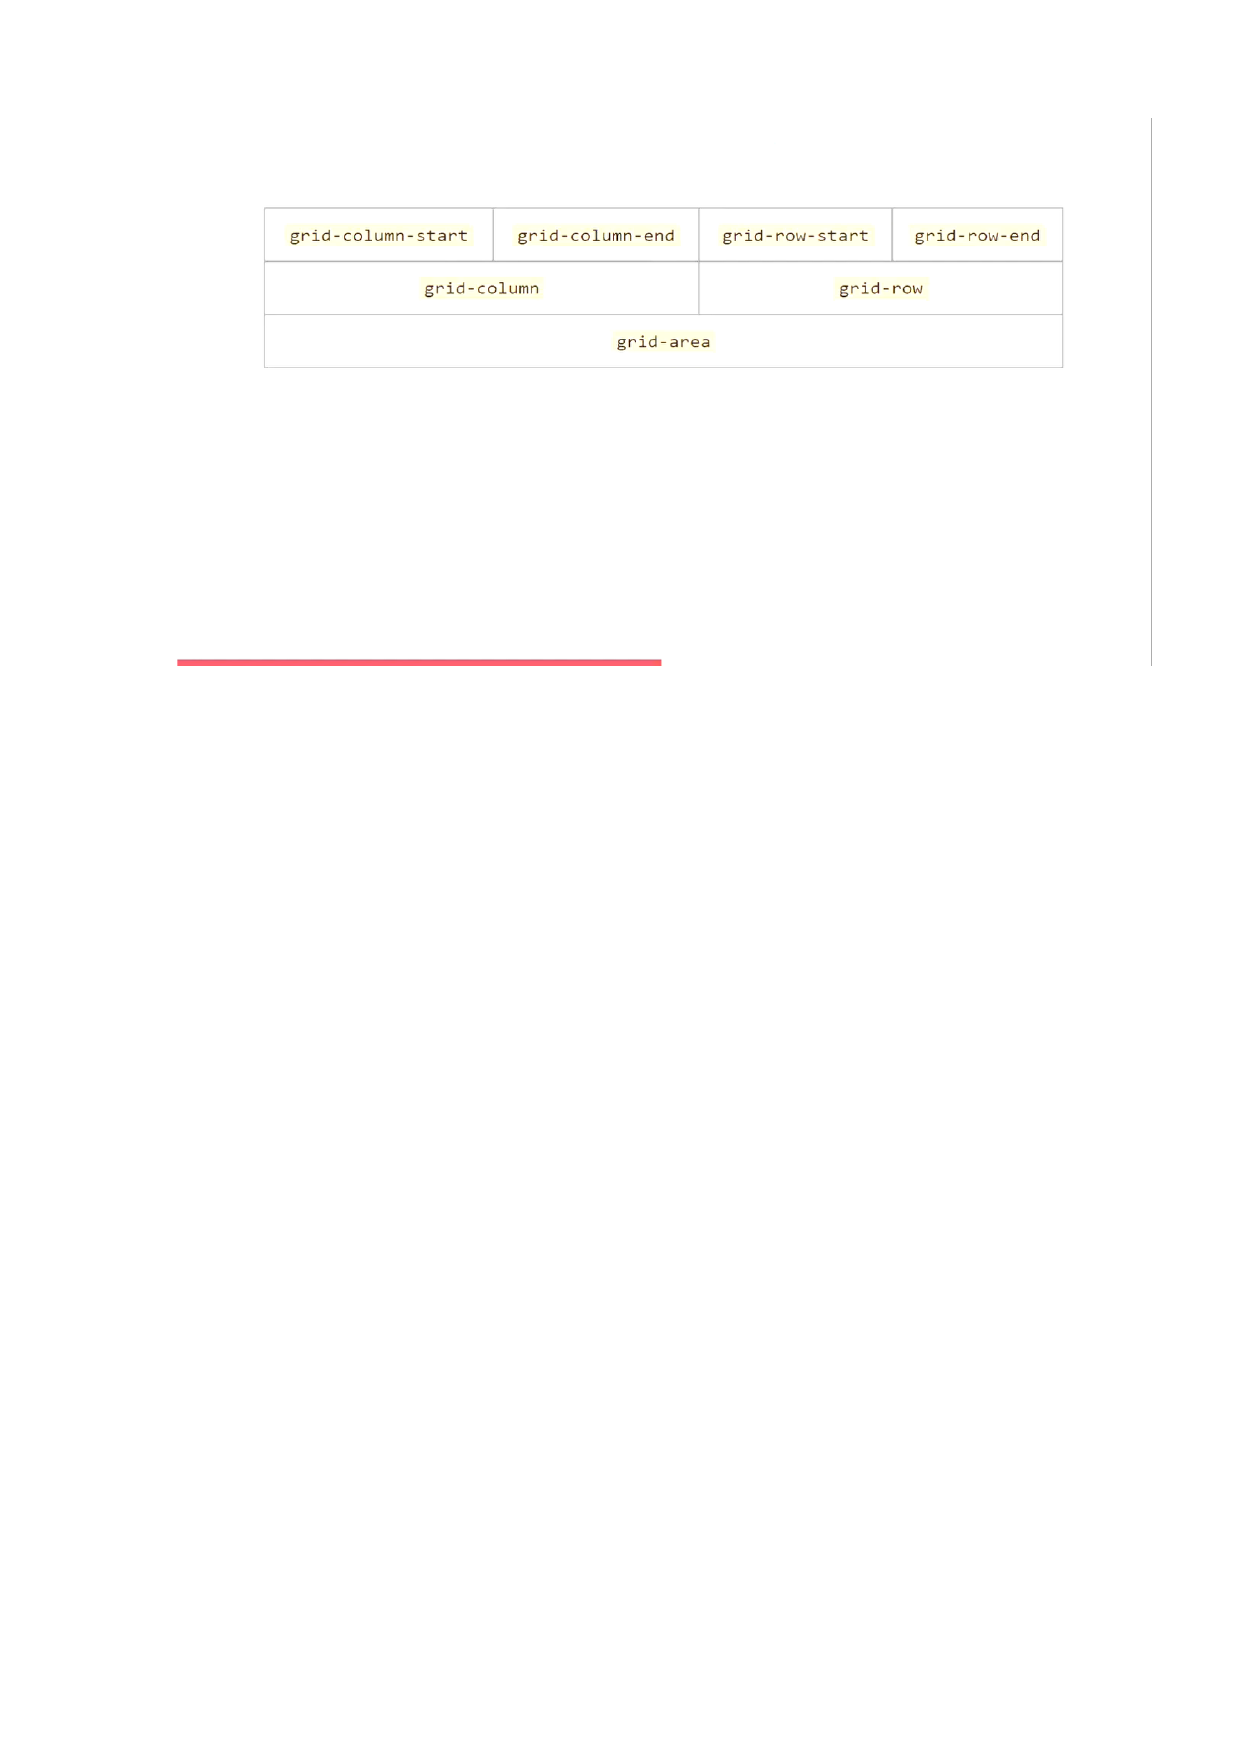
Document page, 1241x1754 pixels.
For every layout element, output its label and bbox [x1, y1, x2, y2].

picture [177, 118, 1152, 666]
